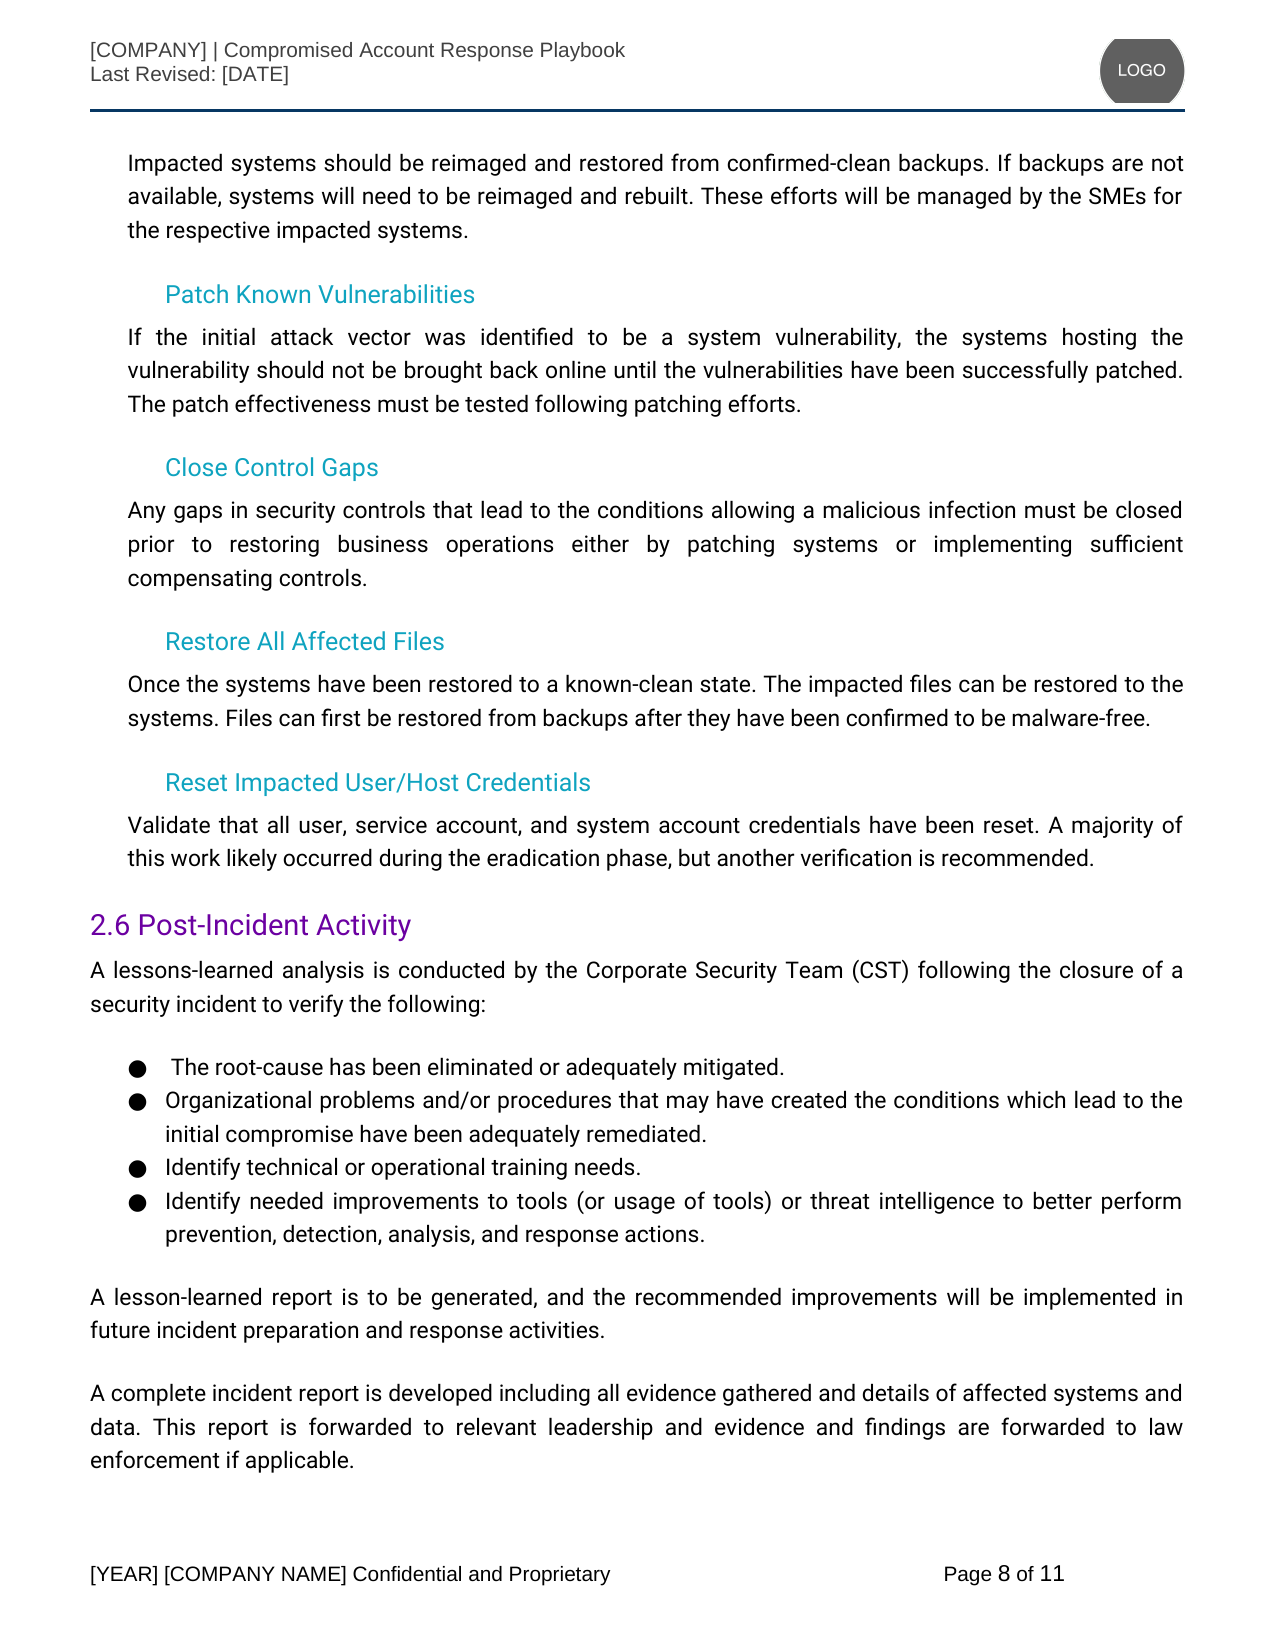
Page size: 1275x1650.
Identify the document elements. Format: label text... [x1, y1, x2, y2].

subtitle The root-cause has been eliminated or adequately mitigated. [127, 1054, 1185, 1081]
subtitle 2.6 Post-Incident Activity [90, 908, 1185, 942]
subtitle A lesson-learned report is to be generated, and the recommended improvements will be implemented in future incident preparation and response activities. [90, 1284, 1185, 1344]
subtitle Organizational problems and/or procedures that may have created the conditions which lead to the initial compromise have been adequately remediated. [127, 1087, 1185, 1148]
subtitle Restore All Affected Files [127, 627, 1185, 657]
text If the initial attack vector was identified to be a system vulnerability, the systems hosting the vulnerability should not be brought back online until the vulnerabilities have been successfully patched. The patch effectiveness must be tested following patching efforts. [127, 324, 1185, 418]
text Any gaps in security controls that lead to the conditions allowing a malicious infection must be closed prior to restoring business operations either by patching systems or implementing sufficient compensating controls. [127, 498, 1185, 592]
text Impacted systems should be reimaged and restored from confirmed-clean backups. If backups are not available, systems will need to be reimaged and rebuilt. These efforts will be managed by the SMEs for the respective impacted systems. [127, 150, 1185, 244]
subtitle A lessons-learned analysis is conducted by the Corporate Security Team (CST) following the closure of a security incident to verify the following: [90, 957, 1185, 1018]
subtitle Identify needed improvements to tools (or usage of tools) or threat intelligence to better perform prevention, detection, analysis, and response actions. [127, 1188, 1185, 1248]
subtitle Patch Known Vulnerabilities [127, 280, 1185, 309]
text Validate that all user, service account, and system account credentials have been reset. A majority of this work likely occurred during the eradication phase, but another verification is recommended. [127, 812, 1185, 872]
picture [1098, 39, 1186, 103]
subtitle Reset Impacted User/Host Credentials [127, 768, 1185, 797]
subtitle A complete incident report is developed including all evidence gathered and details of affected systems and data. This report is forwarded to relevant leadership and evidence and findings are forwarded to law enforcement if applicable. [90, 1380, 1185, 1474]
subtitle Close Control Gaps [127, 454, 1185, 483]
subtitle Identify technical or operational training needs. [127, 1154, 1185, 1181]
text Once the systems have been restored to a known-clean state. The impacted files can be restored to the systems. Files can first be restored from backups after they have been confirmed to be malware-free. [127, 672, 1185, 732]
